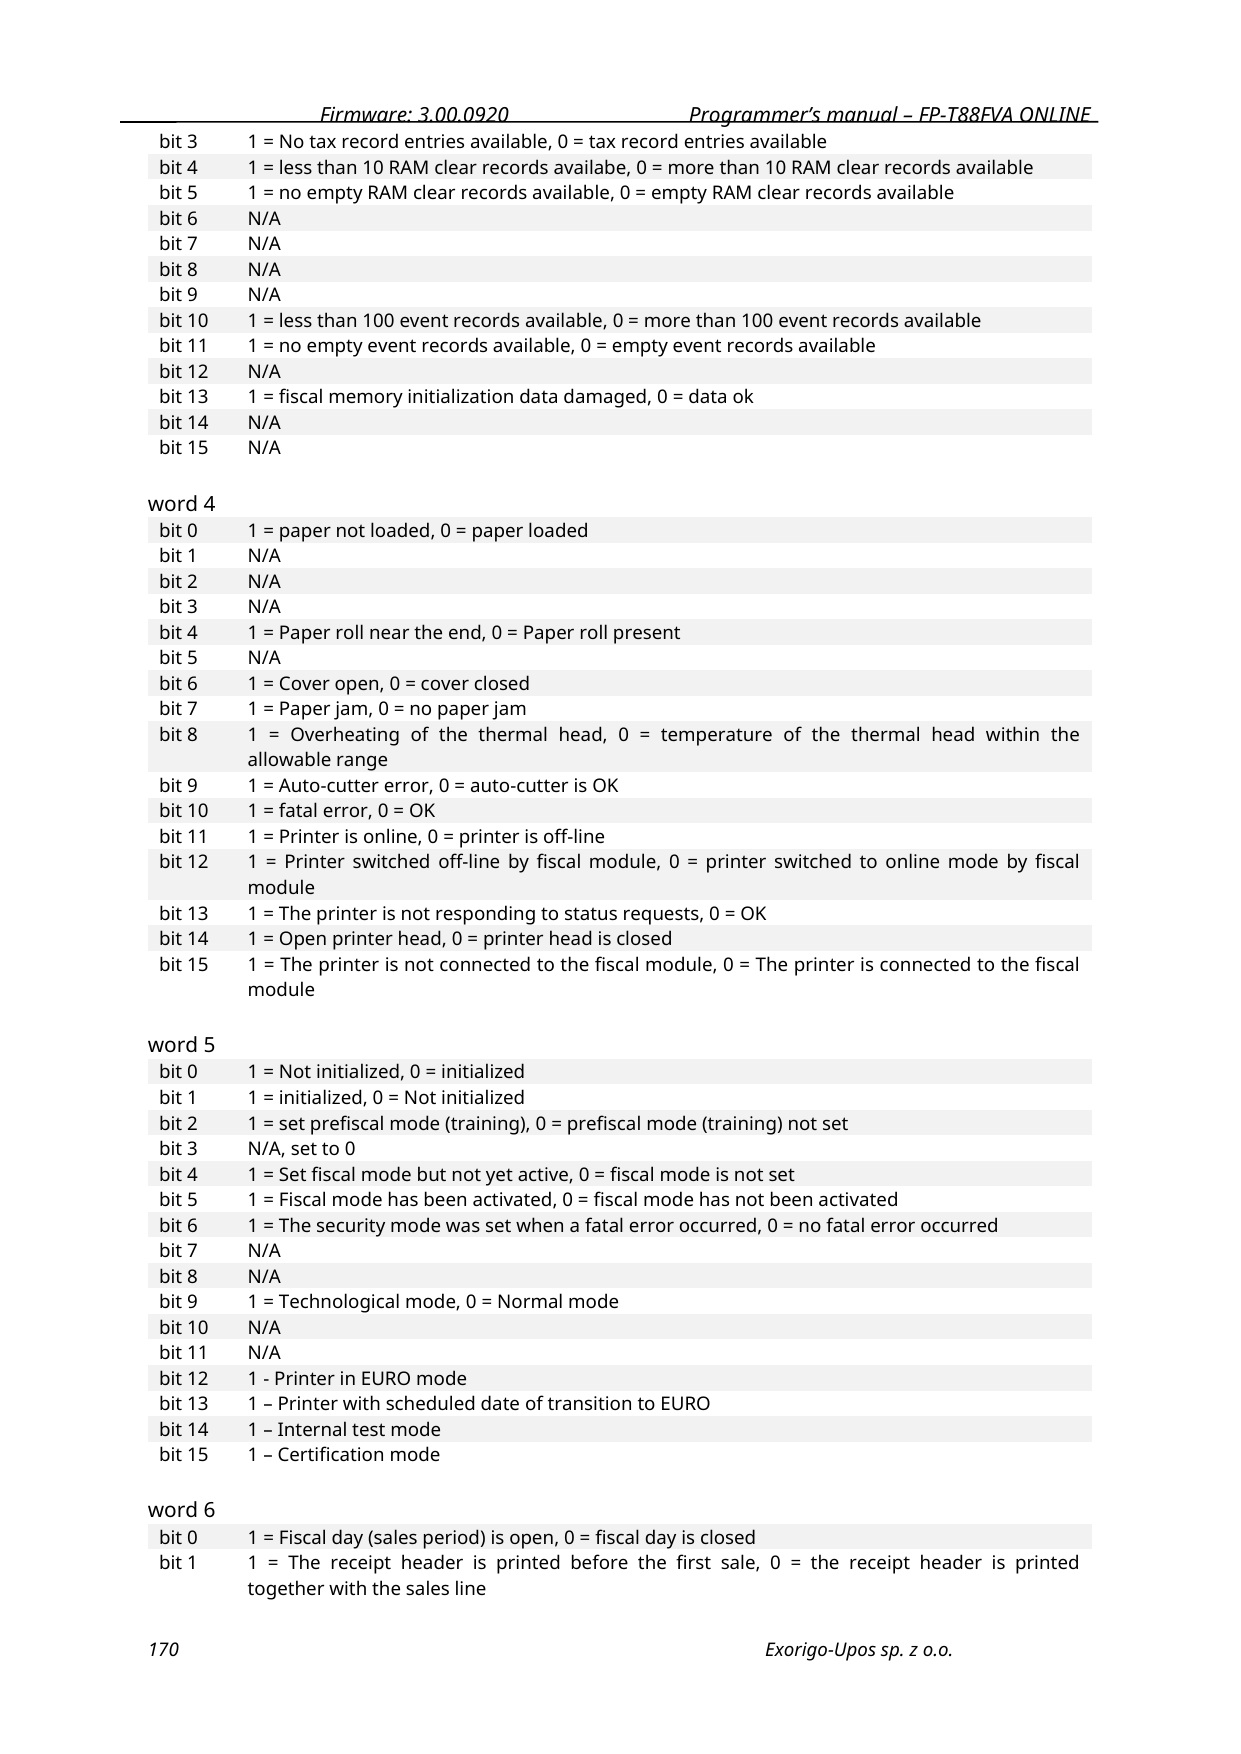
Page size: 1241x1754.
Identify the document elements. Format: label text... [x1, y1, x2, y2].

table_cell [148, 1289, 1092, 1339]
text word 6 [148, 1496, 1092, 1524]
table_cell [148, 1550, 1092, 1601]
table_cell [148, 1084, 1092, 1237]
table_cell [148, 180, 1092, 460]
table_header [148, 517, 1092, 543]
text word 5 [148, 1030, 1092, 1059]
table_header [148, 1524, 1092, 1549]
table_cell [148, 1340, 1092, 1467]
text word 4 [148, 489, 1092, 517]
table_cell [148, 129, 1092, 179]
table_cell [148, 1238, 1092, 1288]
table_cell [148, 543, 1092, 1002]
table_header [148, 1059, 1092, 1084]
